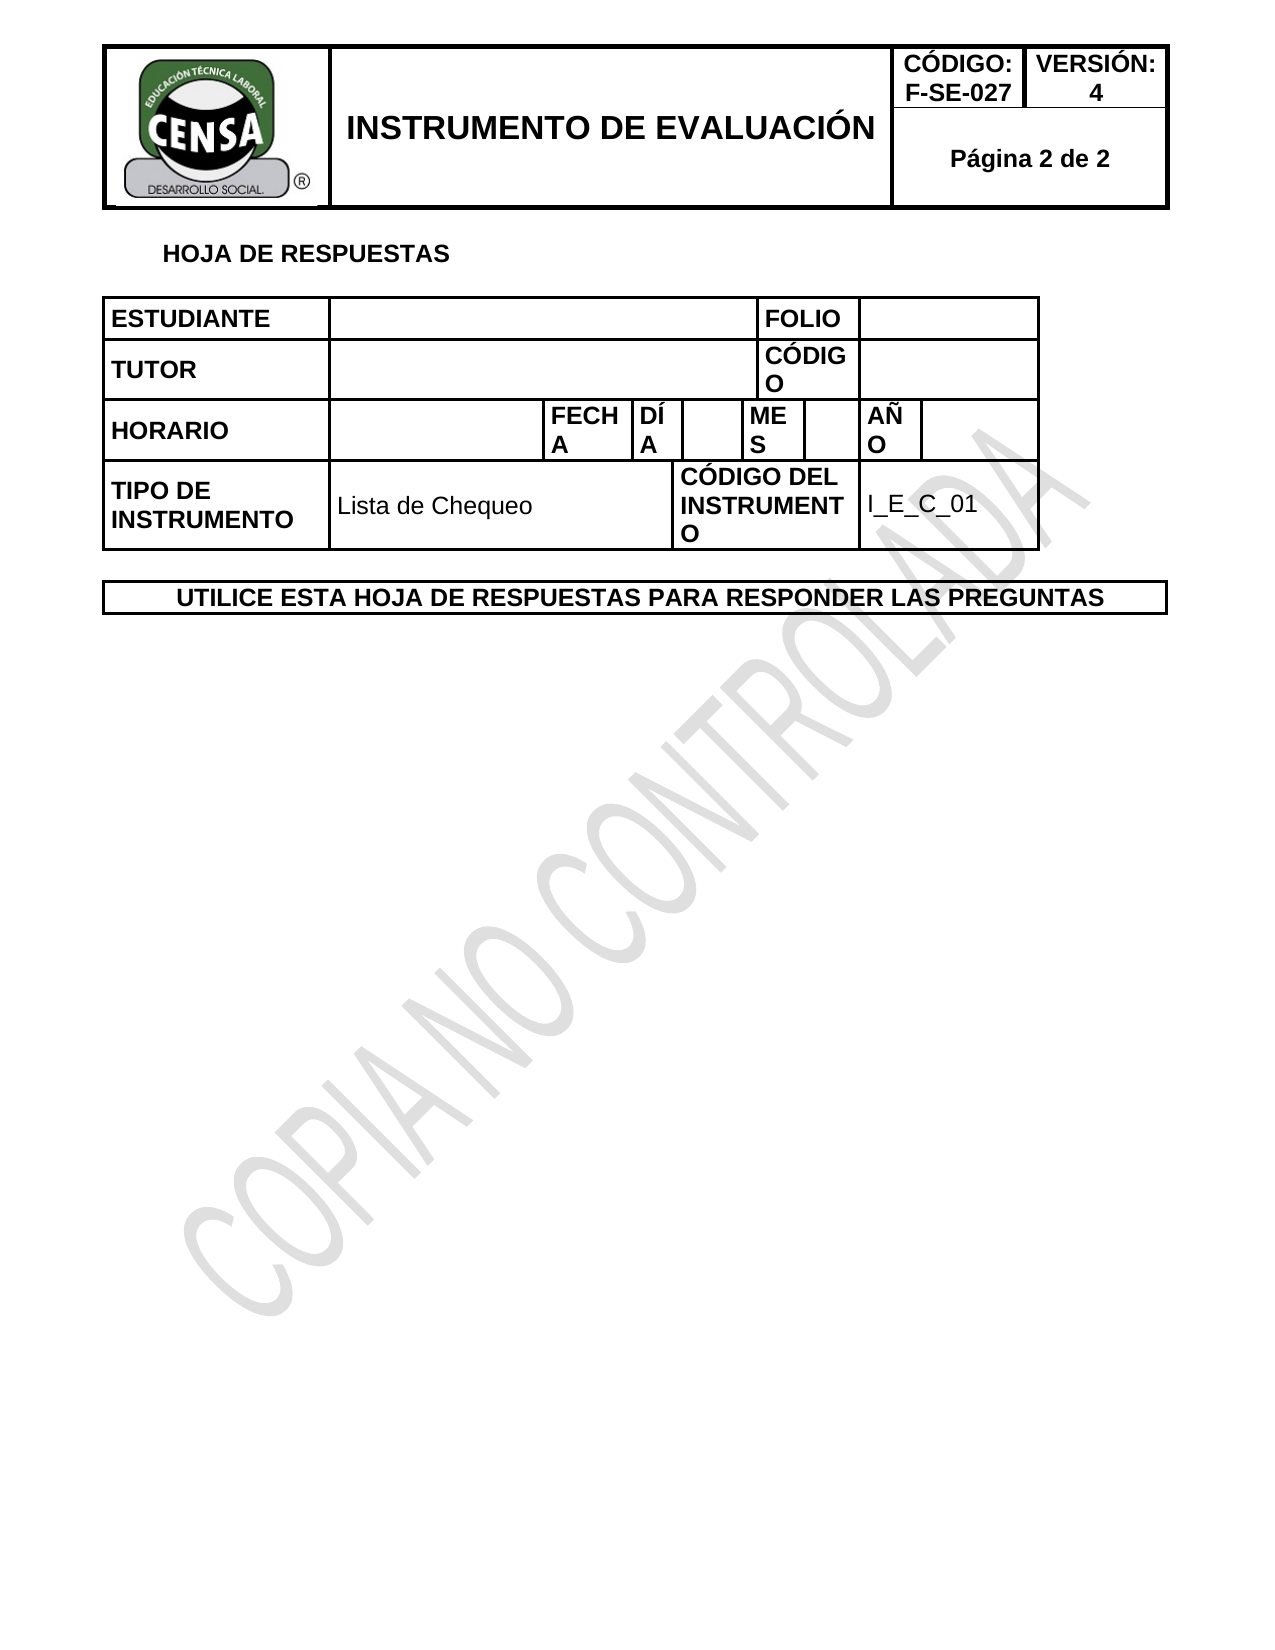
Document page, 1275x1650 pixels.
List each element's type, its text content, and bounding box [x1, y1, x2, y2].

table_cell [923, 401, 1037, 459]
table_cell CÓDIGO DEL INSTRUMENTO [674, 462, 858, 548]
table_cell AÑO [861, 401, 920, 459]
text HOJA DE RESPUESTAS [162, 239, 1109, 267]
table_header ESTUDIANTE [105, 299, 328, 338]
table_cell FECHA [545, 401, 631, 459]
table_cell TUTOR [105, 341, 328, 398]
table_header [861, 299, 1037, 338]
table_header UTILICE ESTA HOJA DE RESPUESTAS PARA RESPONDER LAS PREGUNTAS [105, 583, 1165, 612]
table_cell TIPO DE INSTRUMENTO [105, 462, 328, 548]
table_cell [806, 401, 858, 459]
table_cell HORARIO [105, 401, 328, 459]
table_cell [861, 341, 1037, 398]
table_cell I_E_C_01 [861, 462, 1037, 548]
table_cell [331, 341, 756, 398]
table_header FOLIO [759, 299, 858, 338]
table_header [331, 299, 756, 338]
picture [115, 49, 318, 206]
table_cell CÓDIGO [759, 341, 858, 398]
table_cell MES [744, 401, 803, 459]
table_cell [331, 401, 542, 459]
table_cell DÍA [634, 401, 681, 459]
table_cell Lista de Chequeo [331, 462, 671, 548]
table_cell [684, 401, 741, 459]
